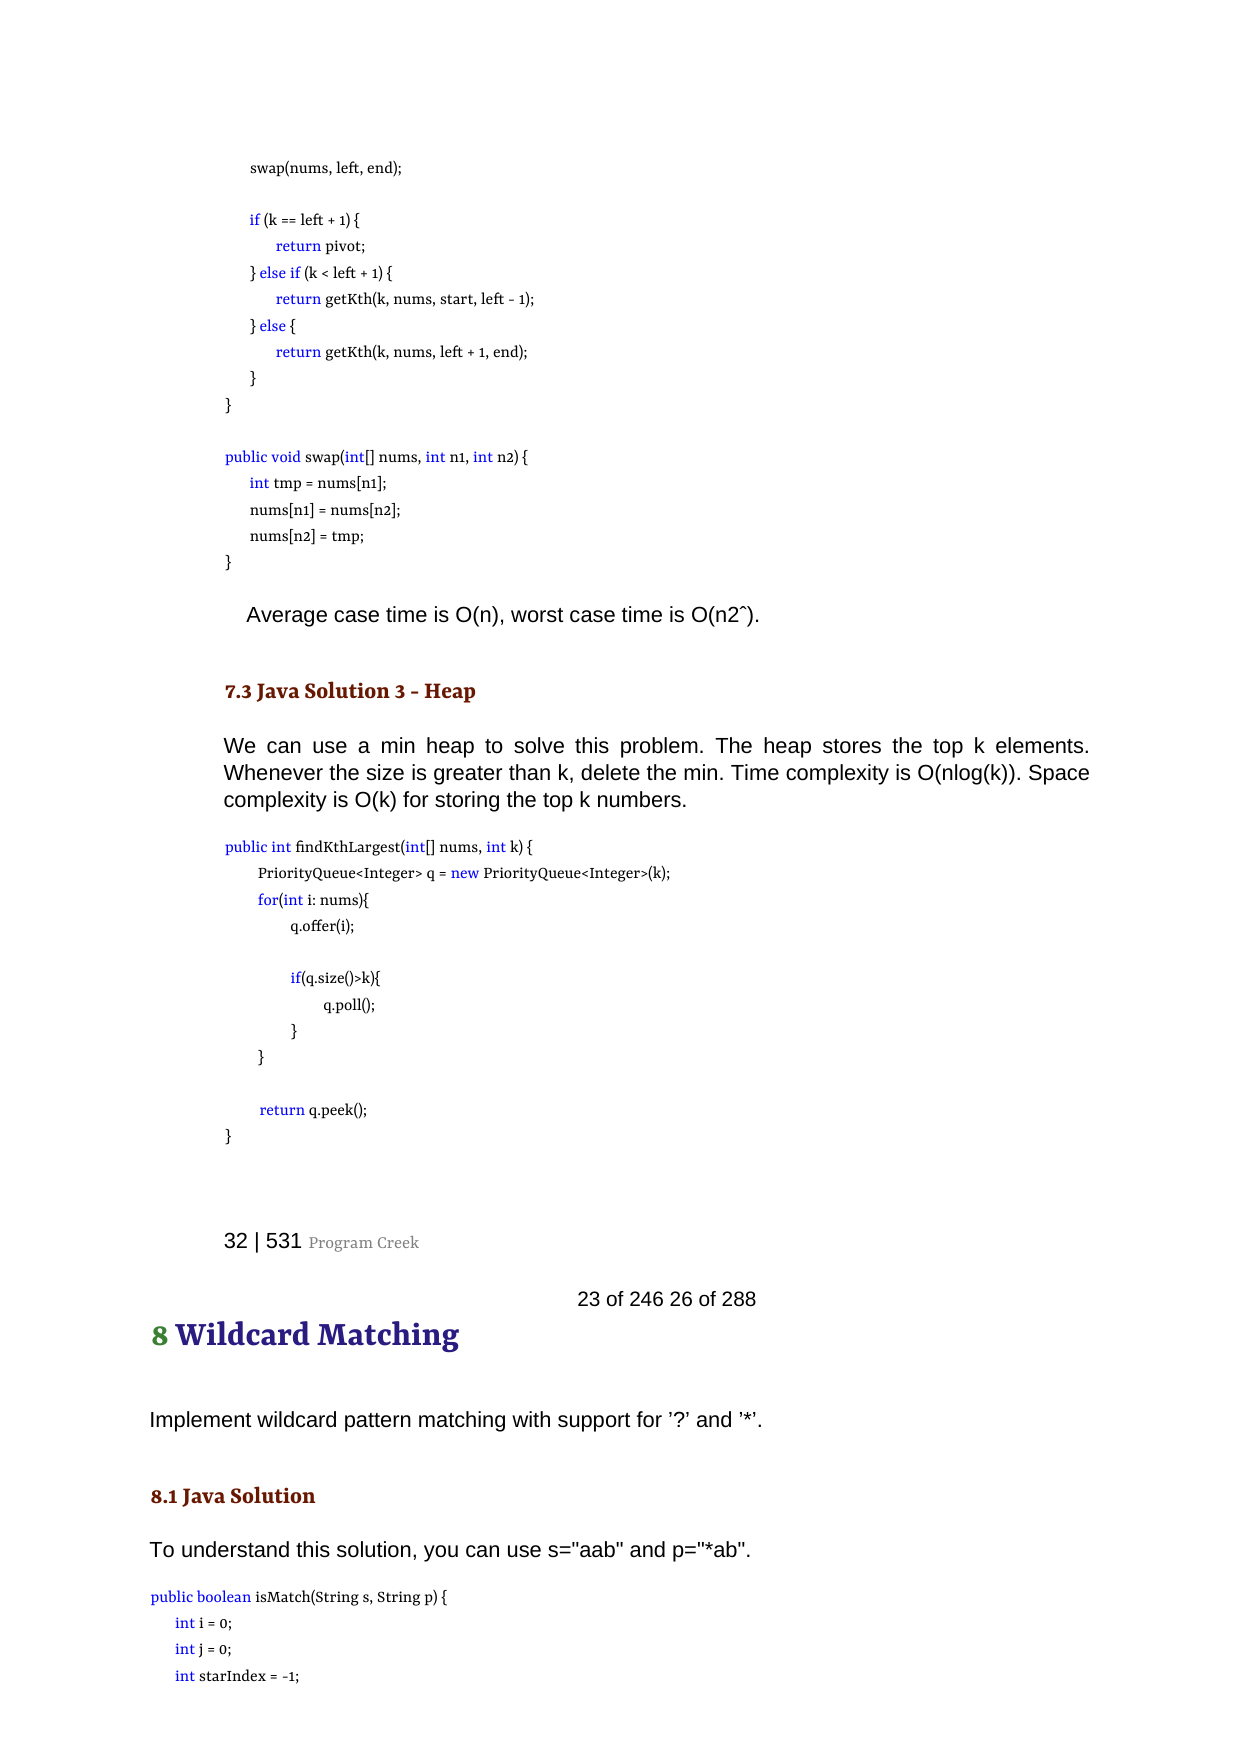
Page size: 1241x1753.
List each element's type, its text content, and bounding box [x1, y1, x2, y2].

text int i = 0; [175, 1612, 1152, 1633]
text public int findKthLargest(int[] nums, int k) { [225, 835, 1152, 857]
text 23 of 246 26 of 288 [577, 1287, 1152, 1311]
text nums[n2] = tmp; [249, 525, 1152, 546]
text q.poll(); [323, 993, 1152, 1015]
text } else { [250, 314, 1152, 336]
text return q.peek(); [259, 1098, 1152, 1120]
text int j = 0; [175, 1638, 1152, 1659]
text public void swap(int[] nums, int n1, int n2) { [225, 446, 1152, 467]
text int starIndex = -1; [175, 1664, 1152, 1686]
text nums[n1] = nums[n2]; [249, 498, 1152, 520]
text q.offer(i); [290, 914, 1152, 936]
text if(q.size()>k){ [290, 967, 1152, 988]
text return getKth(k, nums, left + 1, end); [276, 341, 1152, 362]
text return pivot; [276, 235, 1152, 257]
text Implement wildcard pattern matching with support for ’?’ and ’*’. [149, 1407, 1152, 1433]
text Average case time is O(n), worst case time is O(n2ˆ). [246, 602, 1152, 627]
text 8 Wildcard Matching [151, 1311, 1152, 1356]
text swap(nums, left, end); [250, 156, 1152, 178]
text 8.1 Java Solution [150, 1479, 1152, 1510]
text We can use a min heap to solve this problem. The heap stores the top k elements. Whenever the size is greater than k, delete the min. Time complexity is O(nlog(k)). Space complexity is O(k) for storing the top k numbers. [223, 733, 1092, 812]
text public boolean isMatch(String s, String p) { [150, 1585, 1152, 1607]
text } [225, 1125, 1152, 1146]
text } [258, 1046, 1152, 1068]
text int tmp = nums[n1]; [249, 472, 1152, 494]
text 7.3 Java Solution 3 - Heap [225, 675, 1152, 705]
text } [225, 393, 1152, 415]
text for(int i: nums){ [258, 888, 1152, 910]
text } [225, 551, 1152, 573]
text } else if (k < left + 1) { [250, 261, 1152, 283]
text To understand this solution, you can use s="aab" and p="*ab". [149, 1537, 1152, 1562]
text } [291, 1020, 1152, 1041]
text 32 | 531 Program Creek [223, 1227, 1152, 1253]
text return getKth(k, nums, start, left - 1); [276, 288, 1152, 309]
text if (k == left + 1) { [249, 209, 1152, 230]
text PriorityQueue<Integer> q = new PriorityQueue<Integer>(k); [258, 862, 1152, 883]
text } [250, 367, 1152, 388]
